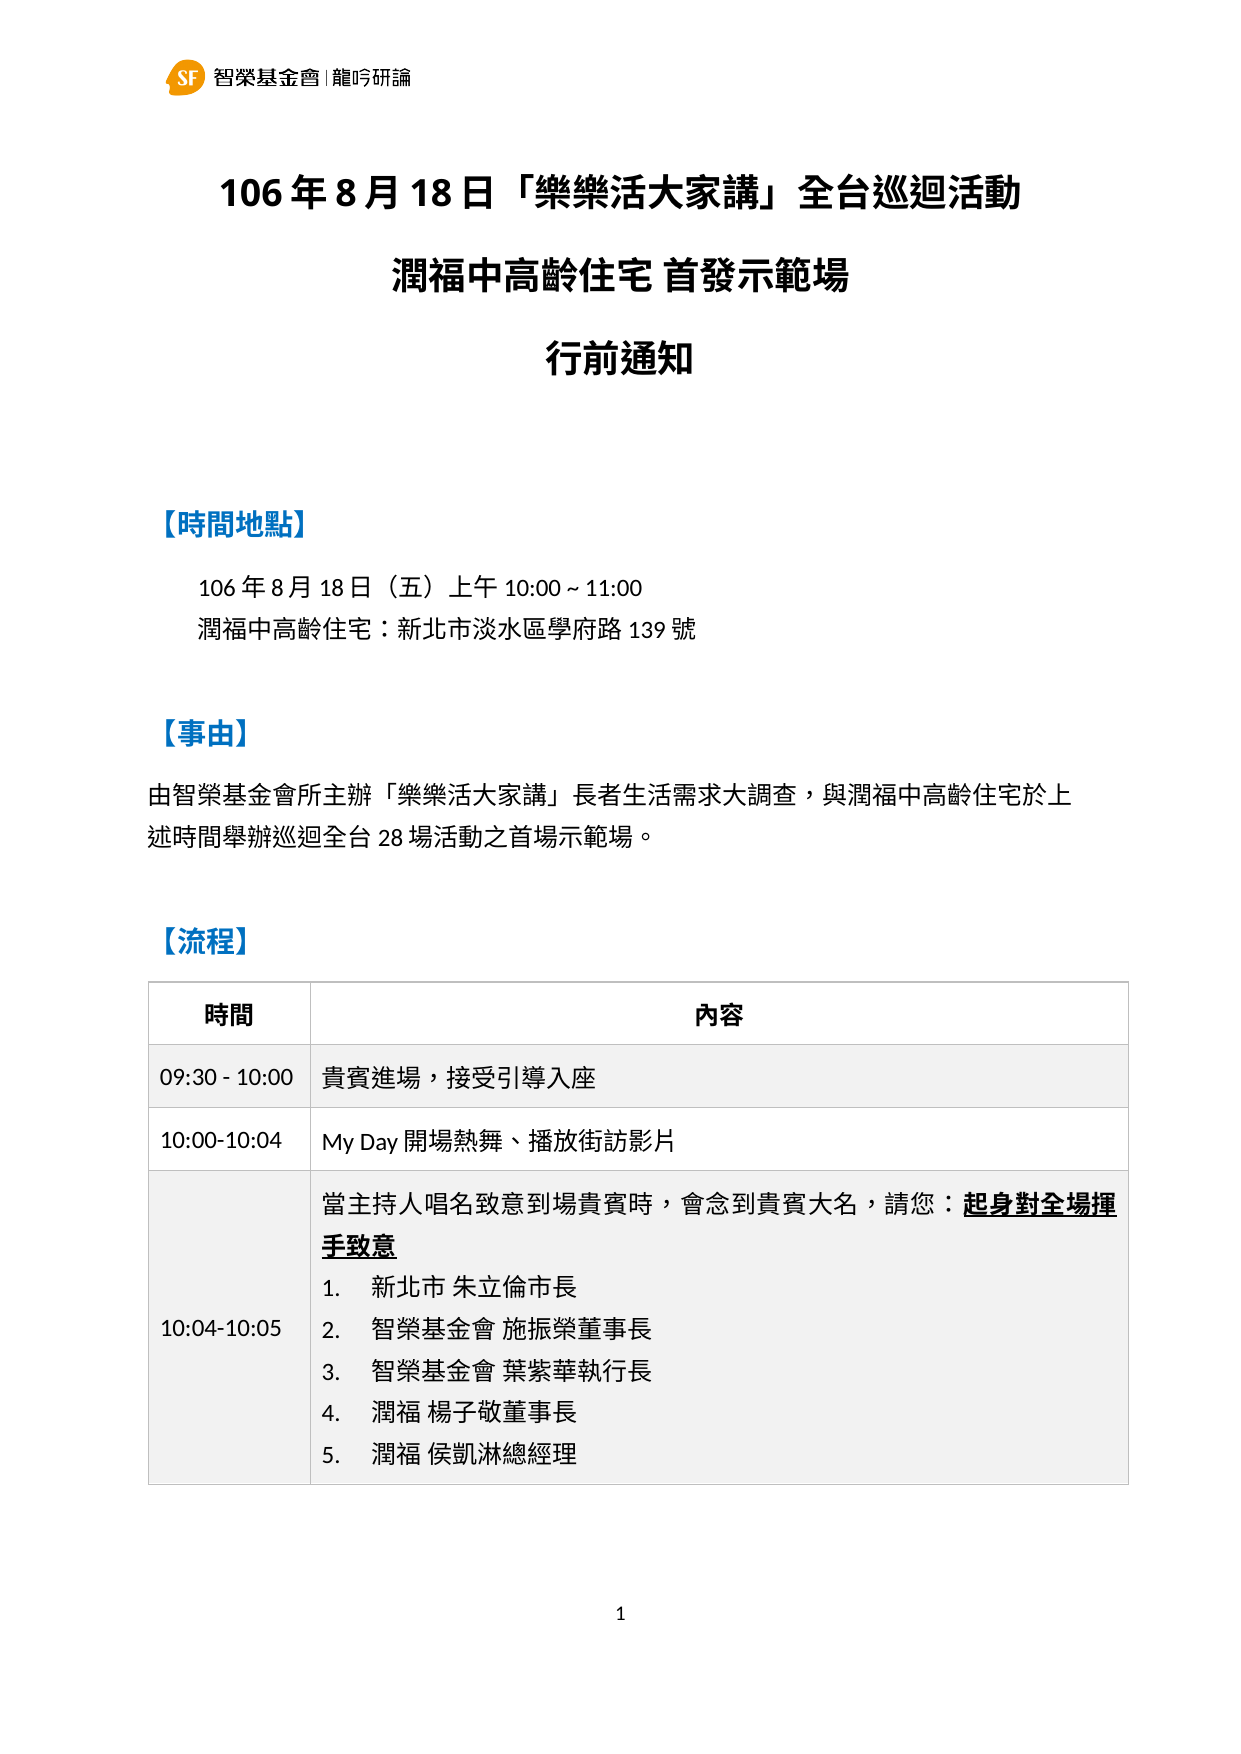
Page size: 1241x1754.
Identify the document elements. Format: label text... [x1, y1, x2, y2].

table_cell 10:00-10:04 [149, 1108, 310, 1170]
table_cell 10:04-10:05 [149, 1171, 310, 1483]
list 潤福中高齡住宅：新北市淡水區學府路139號 [198, 606, 1092, 648]
table_cell 09:30 - 10:00 [149, 1045, 310, 1107]
table_cell My Day開場熱舞、播放街訪影片 [311, 1108, 1128, 1170]
table_cell 當主持人唱名致意到場貴賓時，會念到貴賓大名，請您：起身對全場揮手致意 新北市 朱立倫市長 智榮基金會 施振榮董事長 智榮基金會 葉紫華執行長 潤福 楊子敬董事長 潤福 侯凱淋總經理 [311, 1171, 1128, 1483]
picture [147, 41, 429, 114]
table_header 時間 [149, 983, 310, 1044]
list 106年8月18日（五）上午10:00 ~ 11:00 [198, 565, 1092, 606]
table_cell 貴賓進場，接受引導入座 [311, 1045, 1128, 1107]
text 行前通知 [148, 315, 1092, 398]
text 潤福中高齡住宅 首發示範場 [148, 231, 1092, 315]
text 【事由】 [148, 690, 1092, 773]
text 【流程】 [148, 898, 1092, 981]
text 106年8月18日「樂樂活大家講」全台巡迴活動 [148, 148, 1092, 231]
text 【時間地點】 [148, 481, 1092, 565]
text 由智榮基金會所主辦「樂樂活大家講」長者生活需求大調查，與潤福中高齡住宅於上述時間舉辦巡迴全台28場活動之首場示範場。 [148, 773, 1092, 856]
table_header 內容 [311, 983, 1128, 1044]
